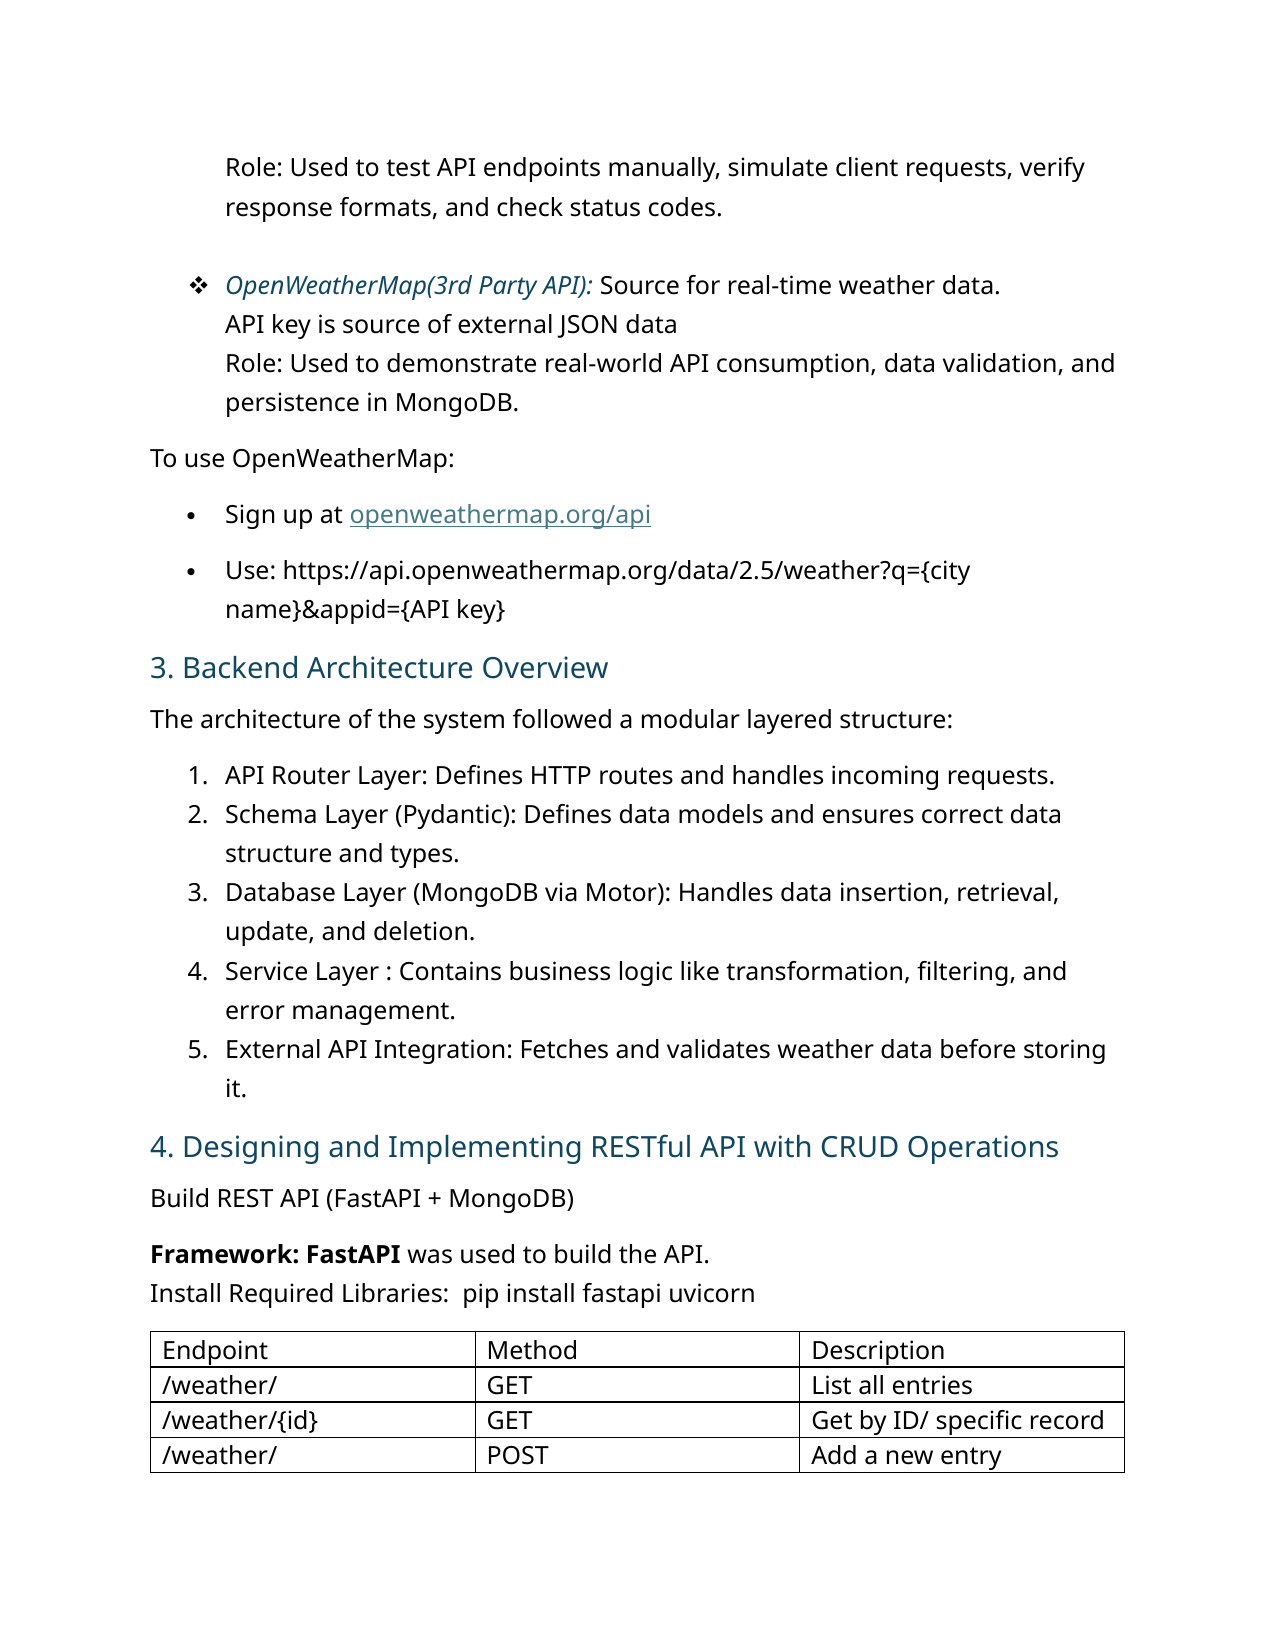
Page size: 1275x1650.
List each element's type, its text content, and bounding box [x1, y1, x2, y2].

table_cell /weather/{id} [151, 1403, 475, 1437]
list API Router Layer: Defines HTTP routes and handles incoming requests. [187, 757, 1125, 791]
table_header Method [476, 1332, 799, 1366]
list Role: Used to test API endpoints manually, simulate client requests, verify response formats, and check status codes. [225, 150, 1125, 262]
list Schema Layer (Pydantic): Defines data models and ensures correct data structure and types. [187, 796, 1125, 870]
list OpenWeatherMap(3rd Party API): Source for real-time weather data. API key is source of external JSON data Role: Used to demonstrate real-world API consumption, data validation, and persistence in MongoDB. [187, 267, 1125, 419]
text The architecture of the system followed a modular layered structure: [150, 701, 1125, 736]
text Build REST API (FastAPI + MongoDB) [150, 1180, 1125, 1214]
table_cell GET [476, 1368, 799, 1401]
list External API Integration: Fetches and validates weather data before storing it. [187, 1031, 1125, 1105]
list Use: https://api.openweathermap.org/data/2.5/weather?q={city name}&appid={API key} [187, 552, 1125, 626]
table_cell /weather/ [151, 1438, 475, 1472]
text Framework: FastAPI was used to build the API. Install Required Libraries: pip install fastapi uvicorn [150, 1236, 1125, 1309]
list Sign up at openweathermap.org/api [187, 497, 1125, 531]
table_cell Add a new entry [800, 1438, 1124, 1472]
text To use OpenWeatherMap: [150, 441, 1125, 475]
table_header Endpoint [151, 1332, 475, 1366]
subtitle 4. Designing and Implementing RESTful API with CRUD Operations [150, 1126, 1125, 1166]
table_cell /weather/ [151, 1368, 475, 1401]
table_cell Get by ID/ specific record [800, 1403, 1124, 1437]
table_cell List all entries [800, 1368, 1124, 1401]
table_cell GET [476, 1403, 799, 1437]
table_cell POST [476, 1438, 799, 1472]
list Service Layer : Contains business logic like transformation, filtering, and error management. [187, 953, 1125, 1026]
table_header Description [800, 1332, 1124, 1366]
subtitle 3. Backend Architecture Overview [150, 647, 1125, 687]
list Database Layer (MongoDB via Motor): Handles data insertion, retrieval, update, and deletion. [187, 875, 1125, 948]
